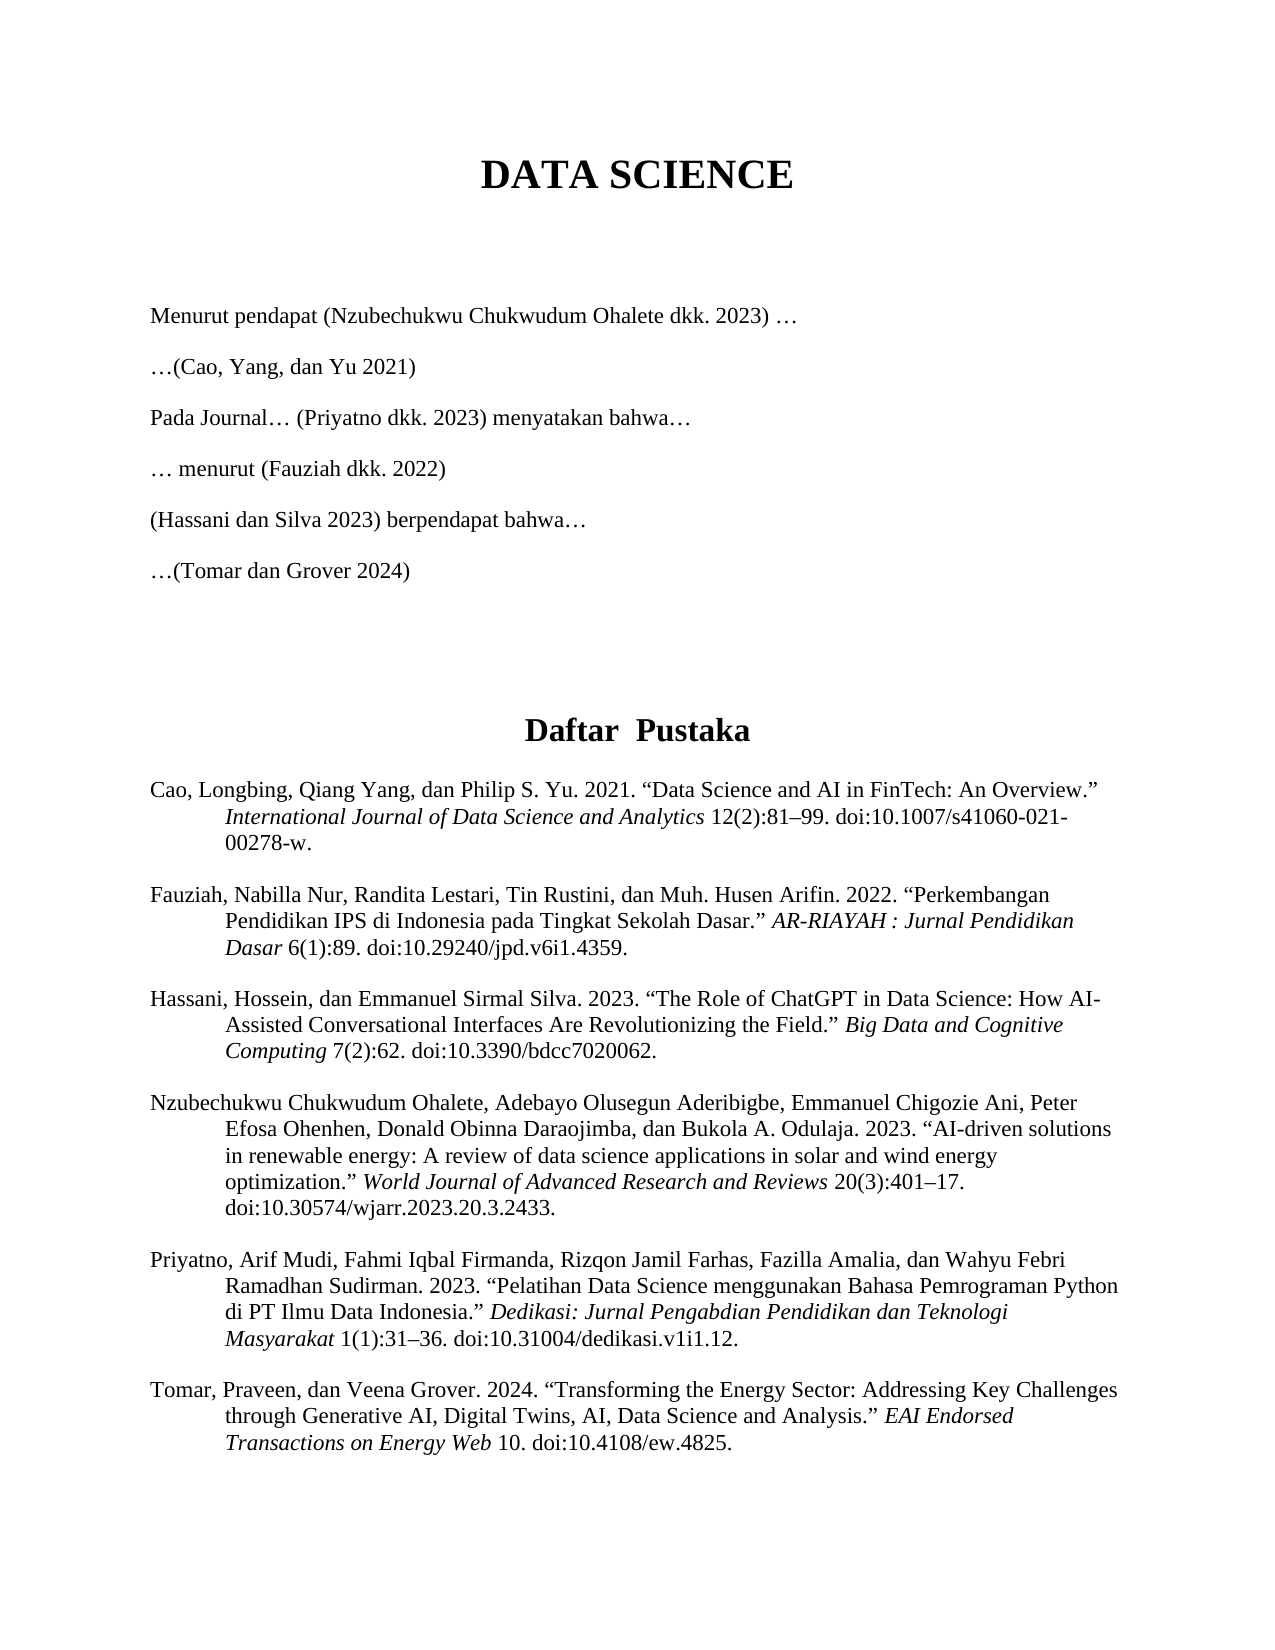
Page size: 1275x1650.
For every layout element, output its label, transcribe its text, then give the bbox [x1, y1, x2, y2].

text Tomar, Praveen, dan Veena Grover. 2024. “Transforming the Energy Sector: Addressing Key Challenges through Generative AI, Digital Twins, AI, Data Science and Analysis.” EAI Endorsed Transactions on Energy Web 10. doi:10.4108/ew.4825. [150, 1376, 1125, 1455]
text Pada Journal… (Priyatno dkk. 2023) menyatakan bahwa… [150, 404, 1125, 430]
text … menurut (Fauziah dkk. 2022) [150, 455, 1125, 481]
text Priyatno, Arif Mudi, Fahmi Iqbal Firmanda, Rizqon Jamil Farhas, Fazilla Amalia, dan Wahyu Febri Ramadhan Sudirman. 2023. “Pelatihan Data Science menggunakan Bahasa Pemrograman Python di PT Ilmu Data Indonesia.” Dedikasi: Jurnal Pengabdian Pendidikan dan Teknologi Masyarakat 1(1):31–36. doi:10.31004/dedikasi.v1i1.12. [150, 1246, 1125, 1351]
text …(Cao, Yang, dan Yu 2021) [150, 353, 1125, 379]
text Daftar Pustaka [150, 710, 1125, 748]
text Menurut pendapat (Nzubechukwu Chukwudum Ohalete dkk. 2023) … [150, 302, 1125, 328]
text (Hassani dan Silva 2023) berpendapat bahwa… [150, 506, 1125, 532]
text Cao, Longbing, Qiang Yang, dan Philip S. Yu. 2021. “Data Science and AI in FinTech: An Overview.” International Journal of Data Science and Analytics 12(2):81–99. doi:10.1007/s41060-021-00278-w. [150, 775, 1125, 856]
text Nzubechukwu Chukwudum Ohalete, Adebayo Olusegun Aderibigbe, Emmanuel Chigozie Ani, Peter Efosa Ohenhen, Donald Obinna Daraojimba, dan Bukola A. Odulaja. 2023. “AI-driven solutions in renewable energy: A review of data science applications in solar and wind energy optimization.” World Journal of Advanced Research and Reviews 20(3):401–17. doi:10.30574/wjarr.2023.20.3.2433. [150, 1089, 1125, 1221]
text Hassani, Hossein, dan Emmanuel Sirmal Silva. 2023. “The Role of ChatGPT in Data Science: How AI-Assisted Conversational Interfaces Are Revolutionizing the Field.” Big Data and Cognitive Computing 7(2):62. doi:10.3390/bdcc7020062. [150, 985, 1125, 1064]
text Fauziah, Nabilla Nur, Randita Lestari, Tin Rustini, dan Muh. Husen Arifin. 2022. “Perkembangan Pendidikan IPS di Indonesia pada Tingkat Sekolah Dasar.” AR-RIAYAH : Jurnal Pendidikan Dasar 6(1):89. doi:10.29240/jpd.v6i1.4359. [150, 881, 1125, 960]
text DATA SCIENCE [150, 150, 1125, 198]
text …(Tomar dan Grover 2024) [150, 557, 1125, 583]
